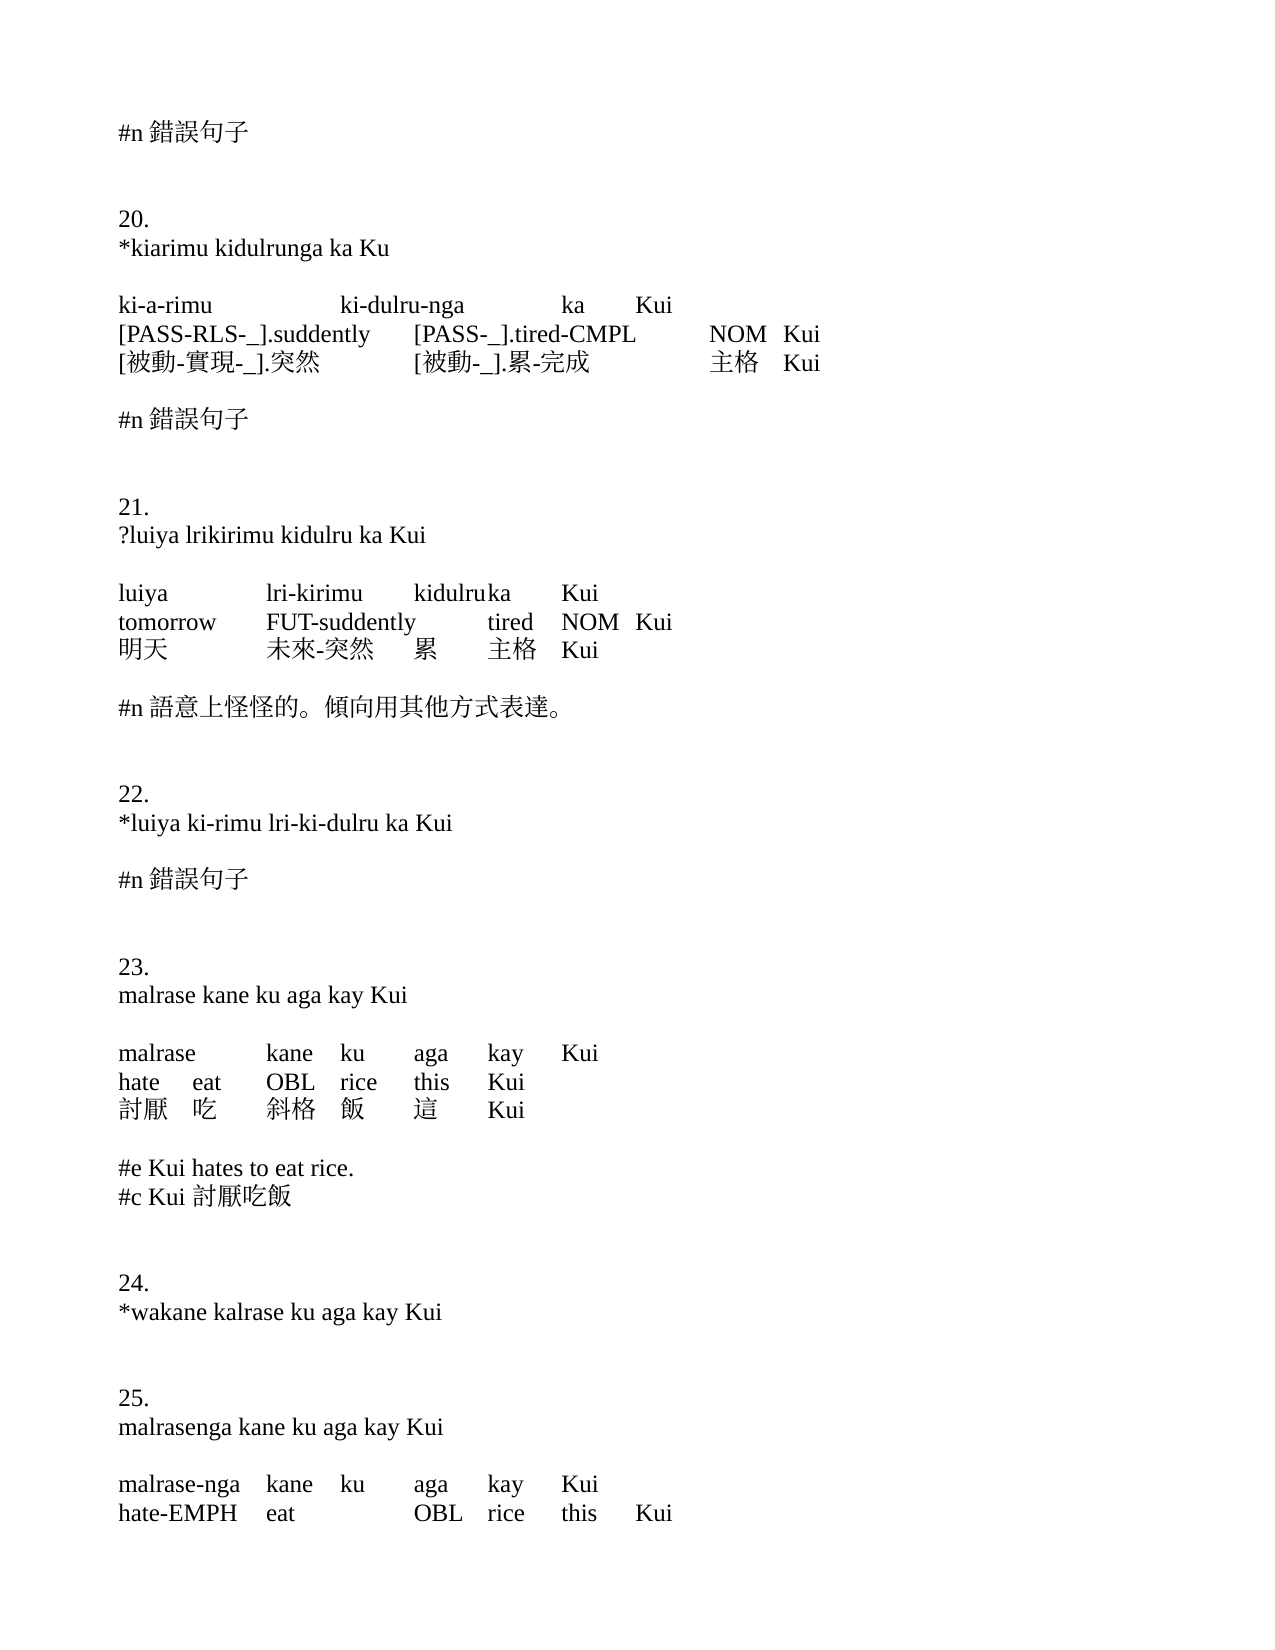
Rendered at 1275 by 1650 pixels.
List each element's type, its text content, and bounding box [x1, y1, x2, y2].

text hate-EMPH eat OBL rice this Kui [118, 1498, 1157, 1527]
text tomorrow FUT-suddently tired NOM Kui [118, 607, 1157, 636]
text ki-a-rimu ki-dulru-nga ka Kui [118, 291, 1157, 319]
text *wakane kalrase ku aga kay Kui [118, 1297, 1157, 1326]
text [被動-實現-_].突然 [被動-_].累-完成 主格 Kui [118, 348, 1157, 377]
text 25. [118, 1383, 1157, 1412]
text #n 錯誤句子 [118, 406, 1157, 434]
text #n 錯誤句子 [118, 118, 1157, 147]
text luiya lri-kirimu kidulru ka Kui [118, 578, 1157, 607]
text ?luiya lrikirimu kidulru ka Kui [118, 521, 1157, 549]
text hate eat OBL rice this Kui [118, 1067, 1157, 1096]
text malrasenga kane ku aga kay Kui [118, 1412, 1157, 1441]
text #n 錯誤句子 [118, 866, 1157, 894]
text 24. [118, 1268, 1157, 1297]
text [PASS-RLS-_].suddently [PASS-_].tired-CMPL NOM Kui [118, 319, 1157, 348]
text malrase kane ku aga kay Kui [118, 981, 1157, 1009]
text 明天 未來-突然 累 主格 Kui [118, 636, 1157, 664]
text #c Kui 討厭吃飯 [118, 1182, 1157, 1211]
text malrase kane ku aga kay Kui [118, 1038, 1157, 1067]
text 20. [118, 204, 1157, 233]
text #n 語意上怪怪的。傾向用其他方式表達。 [118, 693, 1157, 722]
text 22. [118, 779, 1157, 808]
text *luiya ki-rimu lri-ki-dulru ka Kui [118, 808, 1157, 837]
text 21. [118, 492, 1157, 521]
text *kiarimu kidulrunga ka Ku [118, 233, 1157, 262]
text #e Kui hates to eat rice. [118, 1153, 1157, 1182]
text 討厭 吃 斜格 飯 這 Kui [118, 1096, 1157, 1124]
text malrase-nga kane ku aga kay Kui [118, 1469, 1157, 1498]
text 23. [118, 952, 1157, 981]
